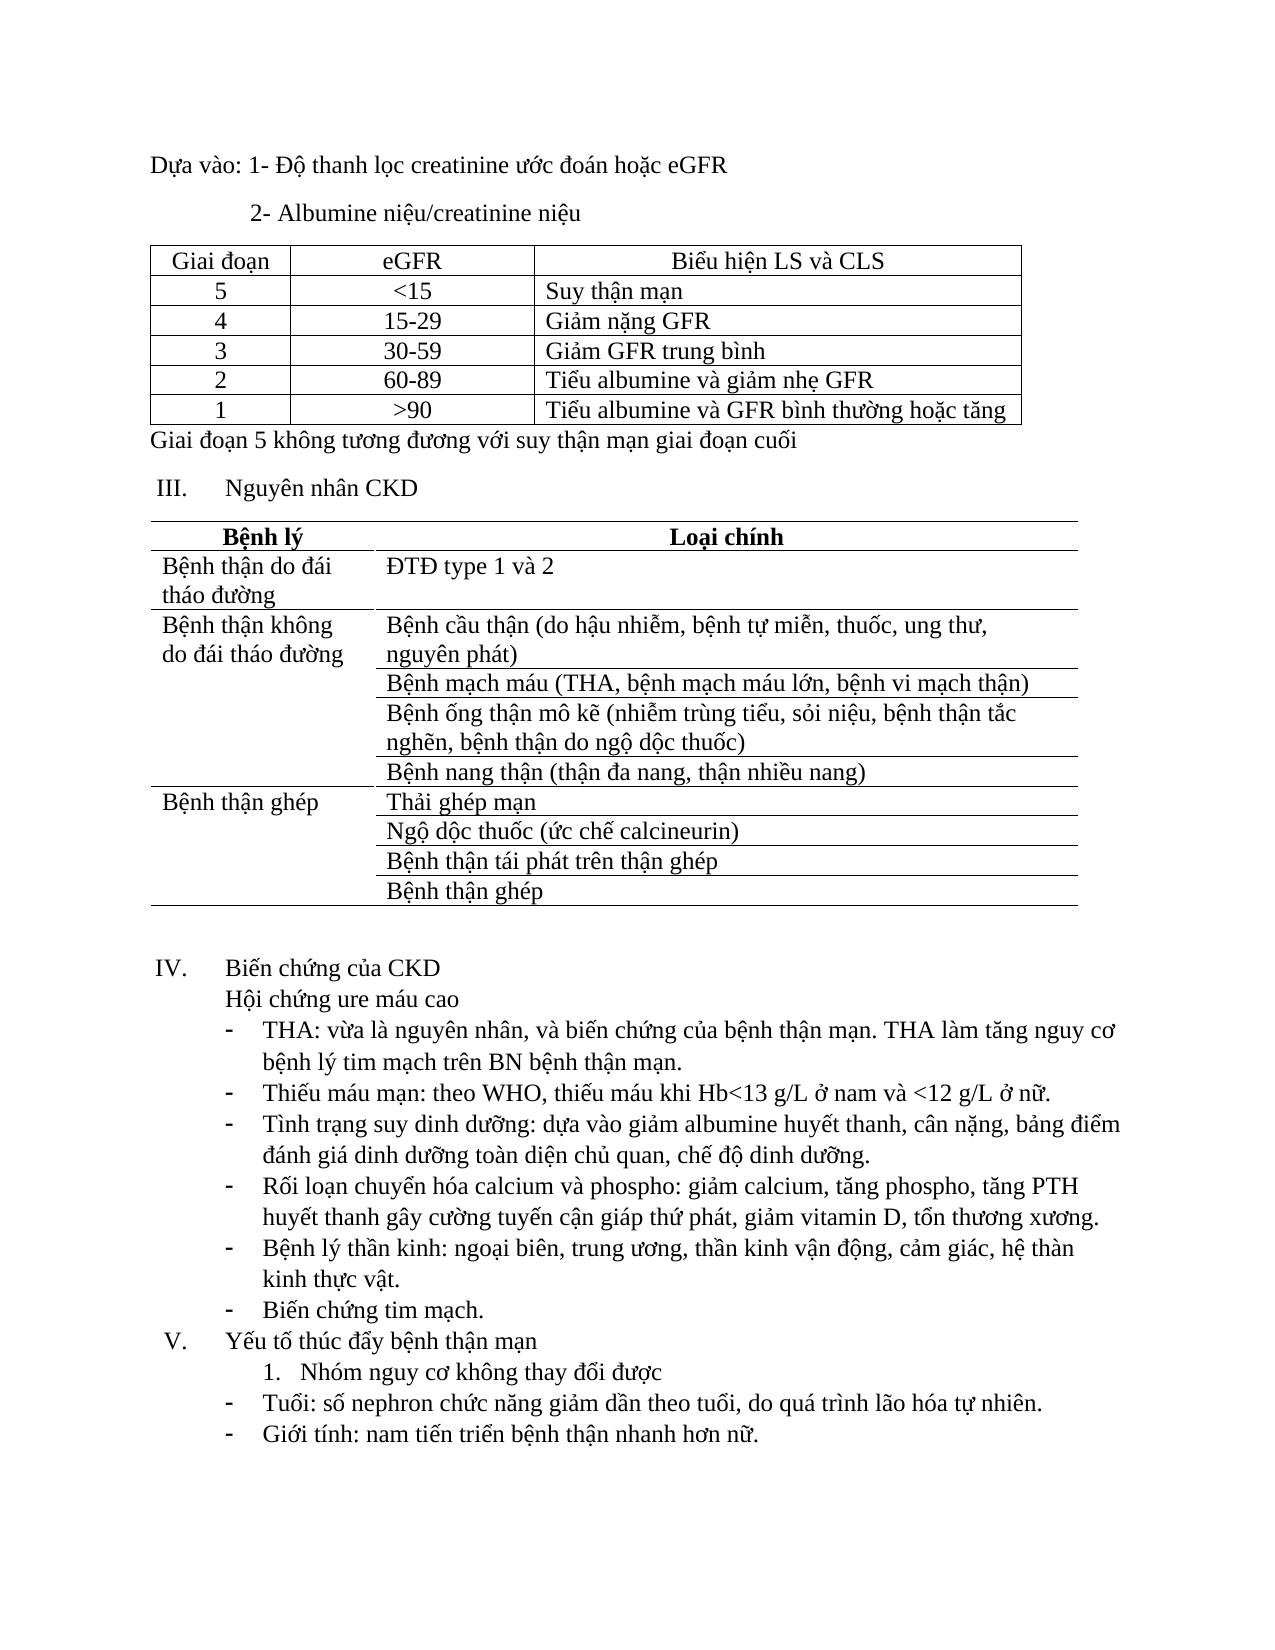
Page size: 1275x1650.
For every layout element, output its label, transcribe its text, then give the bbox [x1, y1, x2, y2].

text Dựa vào: 1- Độ thanh lọc creatinine ước đoán hoặc eGFR [150, 150, 1125, 179]
table_cell Ngộ dộc thuốc (ức chế calcineurin) [376, 816, 1078, 845]
table_cell Tiểu albumine và GFR bình thường hoặc tăng [535, 395, 1021, 424]
table_cell Bệnh nang thận (thận đa nang, thận nhiều nang) [376, 757, 1078, 786]
table_cell Bệnh mạch máu (THA, bệnh mạch máu lớn, bệnh vi mạch thận) [376, 669, 1078, 697]
table_cell Bệnh thận không do đái tháo đường [151, 610, 374, 786]
list Nhóm nguy cơ không thay đổi được [262, 1357, 1125, 1386]
table_header Giai đoạn [151, 246, 290, 275]
table_header eGFR [291, 246, 534, 275]
table_cell 2 [151, 366, 290, 394]
table_cell 60-89 [291, 366, 534, 394]
table_header Bệnh lý [151, 522, 374, 550]
list Giới tính: nam tiến triển bệnh thận nhanh hơn nữ. [225, 1419, 1125, 1448]
table_cell 30-59 [291, 336, 534, 364]
table_header Loại chính [376, 522, 1078, 550]
table_cell Bệnh ống thận mô kẽ (nhiễm trùng tiểu, sỏi niệu, bệnh thận tắc nghẽn, bệnh thận do ngộ dộc thuốc) [376, 698, 1078, 756]
table_cell 3 [151, 336, 290, 364]
table_cell Bệnh cầu thận (do hậu nhiễm, bệnh tự miễn, thuốc, ung thư, nguyên phát) [376, 610, 1078, 667]
list Biến chứng tim mạch. [225, 1295, 1125, 1324]
list Tình trạng suy dinh dưỡng: dựa vào giảm albumine huyết thanh, cân nặng, bảng điểm đánh giá dinh dưỡng toàn diện chủ quan, chế độ dinh dưỡng. [225, 1109, 1125, 1168]
list Biến chứng của CKD [187, 953, 1125, 982]
table_cell 15-29 [291, 306, 534, 335]
table_cell 1 [151, 395, 290, 424]
table_cell 4 [151, 306, 290, 335]
table_cell Bệnh thận ghép [376, 876, 1078, 905]
table_cell <15 [291, 276, 534, 305]
list Yếu tố thúc đẩy bệnh thận mạn [187, 1326, 1125, 1355]
list Nguyên nhân CKD [187, 473, 1125, 502]
list Rối loạn chuyển hóa calcium và phospho: giảm calcium, tăng phospho, tăng PTH huyết thanh gây cường tuyến cận giáp thứ phát, giảm vitamin D, tổn thương xương. [225, 1171, 1125, 1231]
table_cell Bệnh thận tái phát trên thận ghép [376, 846, 1078, 875]
table_cell 5 [151, 276, 290, 305]
list Bệnh lý thần kinh: ngoại biên, trung ương, thần kinh vận động, cảm giác, hệ thàn kinh thực vật. [225, 1233, 1125, 1293]
table_cell Bệnh thận ghép [151, 787, 374, 905]
table_cell Bệnh thận do đái tháo đường [151, 551, 374, 609]
table_cell >90 [291, 395, 534, 424]
table_cell Tiểu albumine và giảm nhẹ GFR [535, 366, 1021, 394]
table_cell ĐTĐ type 1 và 2 [376, 551, 1078, 609]
list THA: vừa là nguyên nhân, và biến chứng của bệnh thận mạn. THA làm tăng nguy cơ bệnh lý tim mạch trên BN bệnh thận mạn. [225, 1016, 1125, 1075]
table_cell Thải ghép mạn [376, 787, 1078, 815]
list Hội chứng ure máu cao [225, 984, 1125, 1013]
list Tuổi: số nephron chức năng giảm dần theo tuổi, do quá trình lão hóa tự nhiên. [225, 1388, 1125, 1417]
table_cell Giảm GFR trung bình [535, 336, 1021, 364]
table_header Biểu hiện LS và CLS [535, 246, 1021, 275]
table_cell Giảm nặng GFR [535, 306, 1021, 335]
table_cell Suy thận mạn [535, 276, 1021, 305]
list Thiếu máu mạn: theo WHO, thiếu máu khi Hb<13 g/L ở nam và <12 g/L ở nữ. [225, 1078, 1125, 1106]
text Giai đoạn 5 không tương đương với suy thận mạn giai đoạn cuối [150, 425, 1125, 454]
text 2- Albumine niệu/creatinine niệu [150, 198, 1125, 226]
